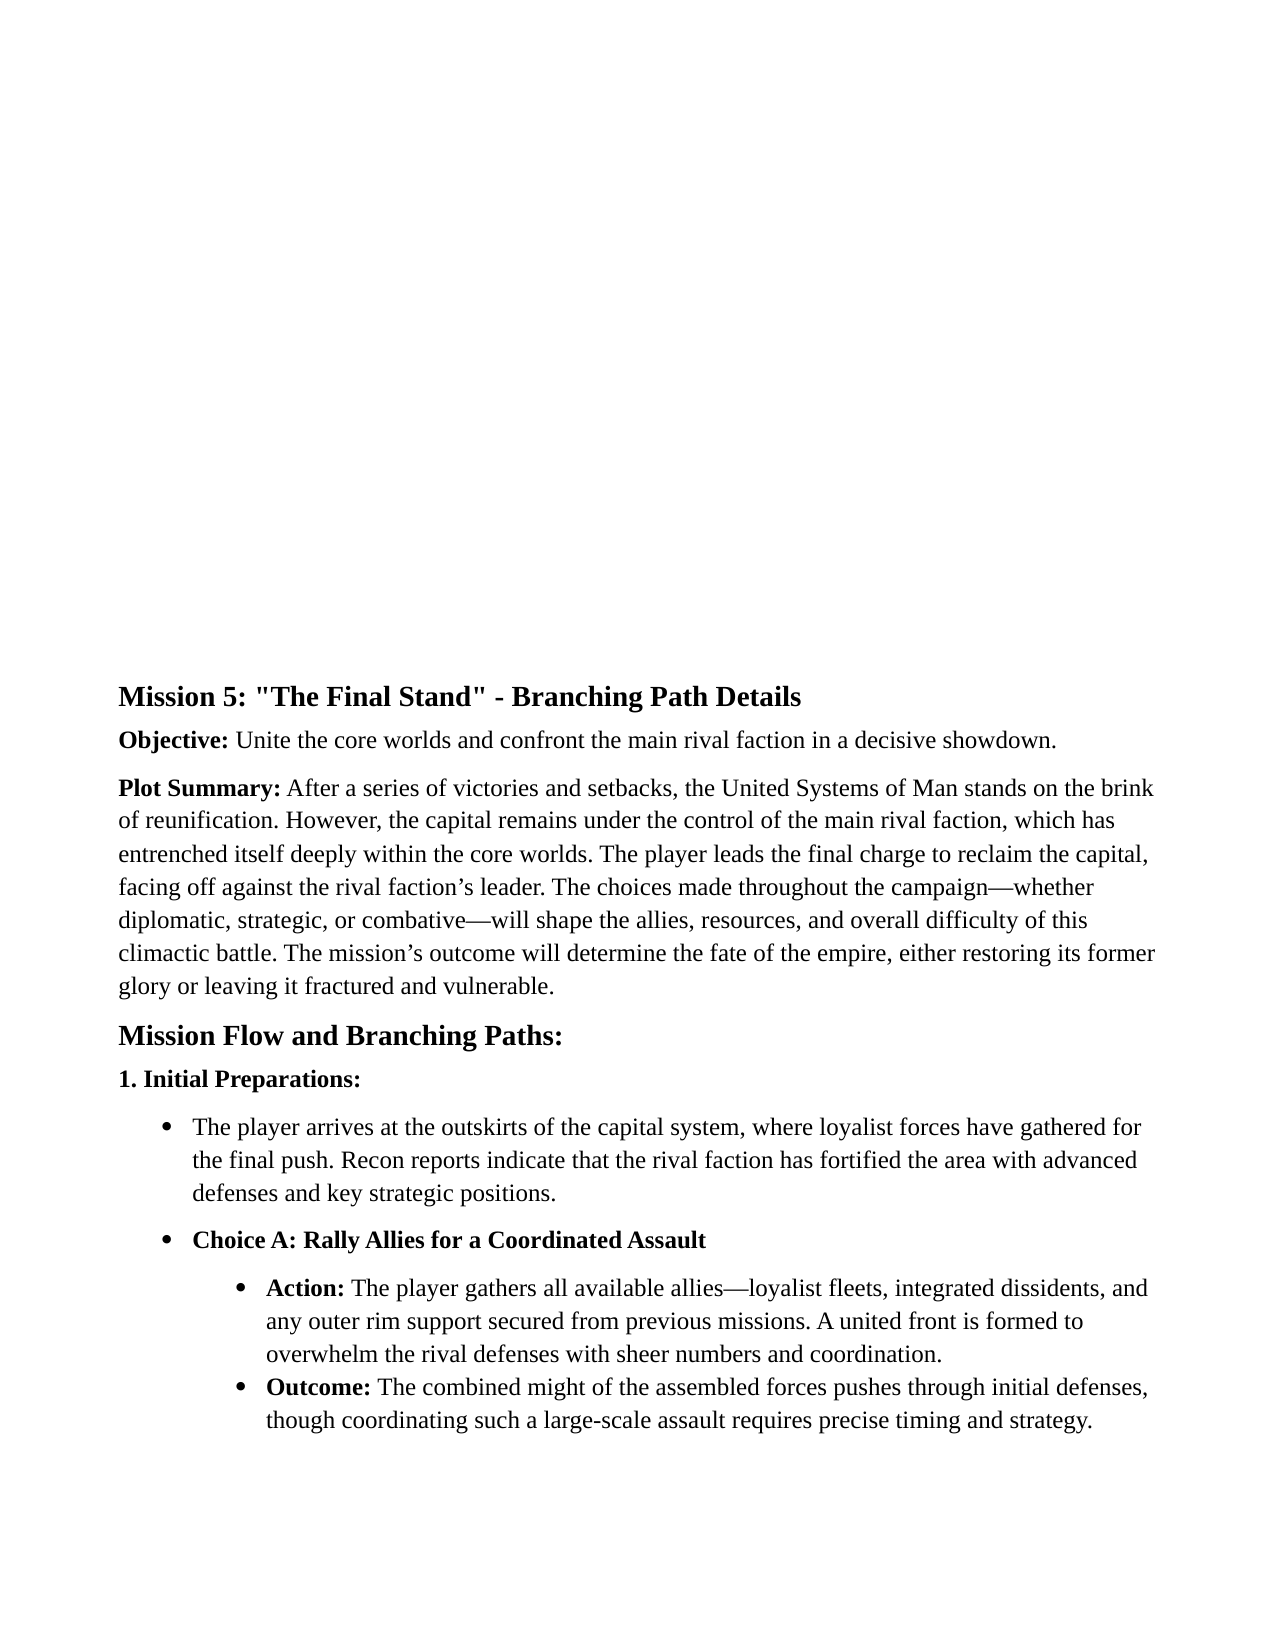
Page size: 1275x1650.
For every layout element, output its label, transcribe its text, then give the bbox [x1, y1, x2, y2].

text 1. Initial Preparations: [118, 1064, 1157, 1093]
subtitle Mission 5: "The Final Stand" - Branching Path Details [118, 679, 1157, 712]
subtitle Mission Flow and Branching Paths: [118, 1018, 1157, 1052]
list Outcome: The combined might of the assembled forces pushes through initial defenses, though coordinating such a large-scale assault requires precise timing and strategy. [236, 1372, 1157, 1434]
list The player arrives at the outskirts of the capital system, where loyalist forces have gathered for the final push. Recon reports indicate that the rival faction has fortified the area with advanced defenses and key strategic positions. [162, 1112, 1157, 1207]
list Choice A: Rally Allies for a Coordinated Assault [162, 1226, 1157, 1254]
text Plot Summary: After a series of victories and setbacks, the United Systems of Man stands on the brink of reunification. However, the capital remains under the control of the main rival faction, which has entrenched itself deeply within the core worlds. The player leads the final charge to reclaim the capital, facing off against the rival faction’s leader. The choices made throughout the campaign—whether diplomatic, strategic, or combative—will shape the allies, resources, and overall difficulty of this climactic battle. The mission’s outcome will determine the fate of the empire, either restoring its former glory or leaving it fractured and vulnerable. [118, 773, 1157, 999]
text Objective: Unite the core worlds and confront the main rival faction in a decisive showdown. [118, 725, 1157, 754]
list Action: The player gathers all available allies—loyalist fleets, integrated dissidents, and any outer rim support secured from previous missions. A united front is formed to overwhelm the rival defenses with sheer numbers and coordination. [236, 1273, 1157, 1368]
